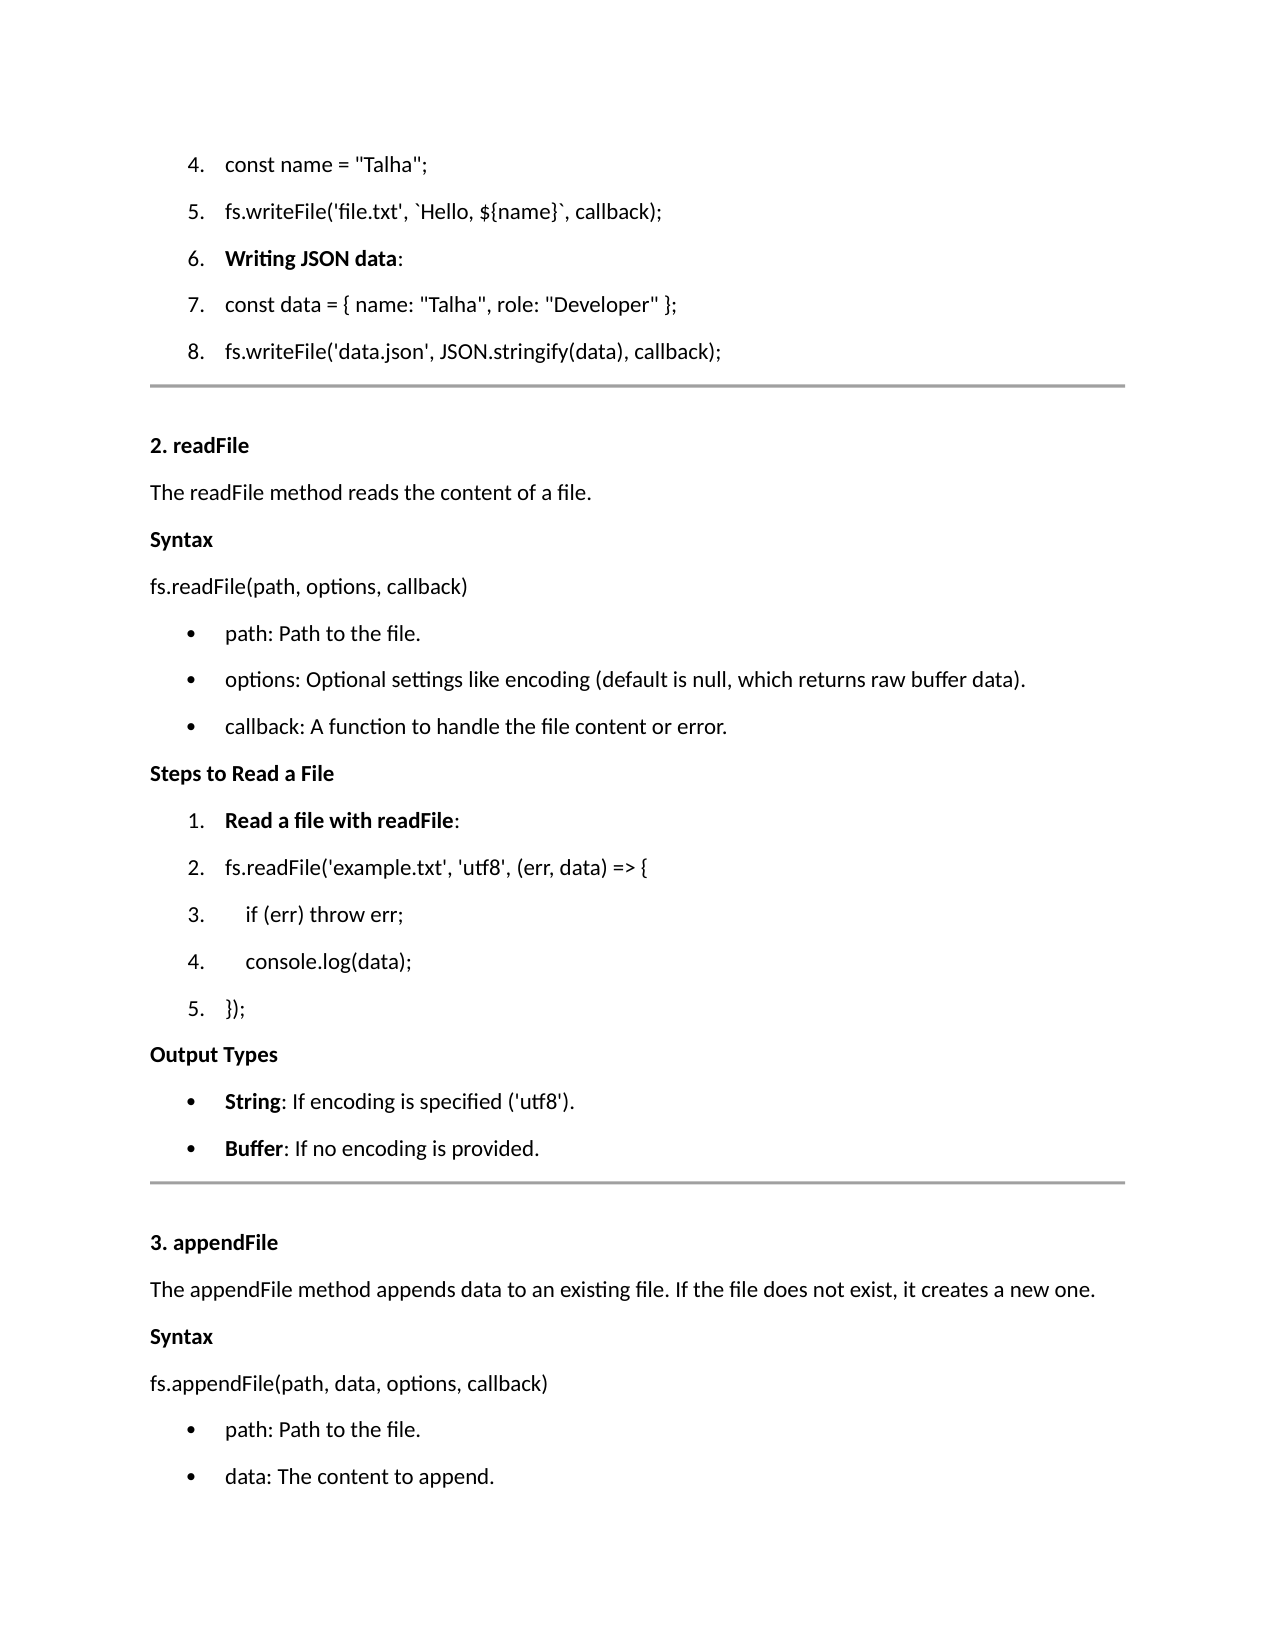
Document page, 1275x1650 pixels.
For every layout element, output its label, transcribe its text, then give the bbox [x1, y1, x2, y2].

text Syntax [150, 525, 1125, 553]
list fs.readFile('example.txt', 'utf8', (err, data) => { [187, 853, 1125, 881]
list String: If encoding is specified ('utf8'). [187, 1087, 1125, 1116]
list callback: A function to handle the file content or error. [187, 712, 1125, 741]
list if (err) throw err; [187, 900, 1125, 928]
text 3. appendFile [150, 1228, 1125, 1256]
list path: Path to the file. [187, 1416, 1125, 1444]
list options: Optional settings like encoding (default is null, which returns raw buffer data). [187, 666, 1125, 694]
text Steps to Read a File [150, 759, 1125, 787]
text Syntax [150, 1322, 1125, 1350]
list Buffer: If no encoding is provided. [187, 1134, 1125, 1162]
text Output Types [150, 1041, 1125, 1069]
text 2. readFile [150, 431, 1125, 459]
list console.log(data); [187, 947, 1125, 975]
list }); [187, 994, 1125, 1022]
text The readFile method reads the content of a file. [150, 478, 1125, 506]
text fs.readFile(path, options, callback) [150, 572, 1125, 600]
text The appendFile method appends data to an existing file. If the file does not exist, it creates a new one. [150, 1275, 1125, 1303]
list Read a file with readFile: [187, 806, 1125, 834]
list fs.writeFile('file.txt', `Hello, ${name}`, callback); [187, 197, 1125, 225]
list const data = { name: "Talha", role: "Developer" }; [187, 291, 1125, 319]
text fs.appendFile(path, data, options, callback) [150, 1369, 1125, 1397]
list data: The content to append. [187, 1462, 1125, 1491]
list const name = "Talha"; [187, 150, 1125, 178]
list path: Path to the file. [187, 619, 1125, 647]
list Writing JSON data: [187, 244, 1125, 272]
list fs.writeFile('data.json', JSON.stringify(data), callback); [187, 337, 1125, 366]
